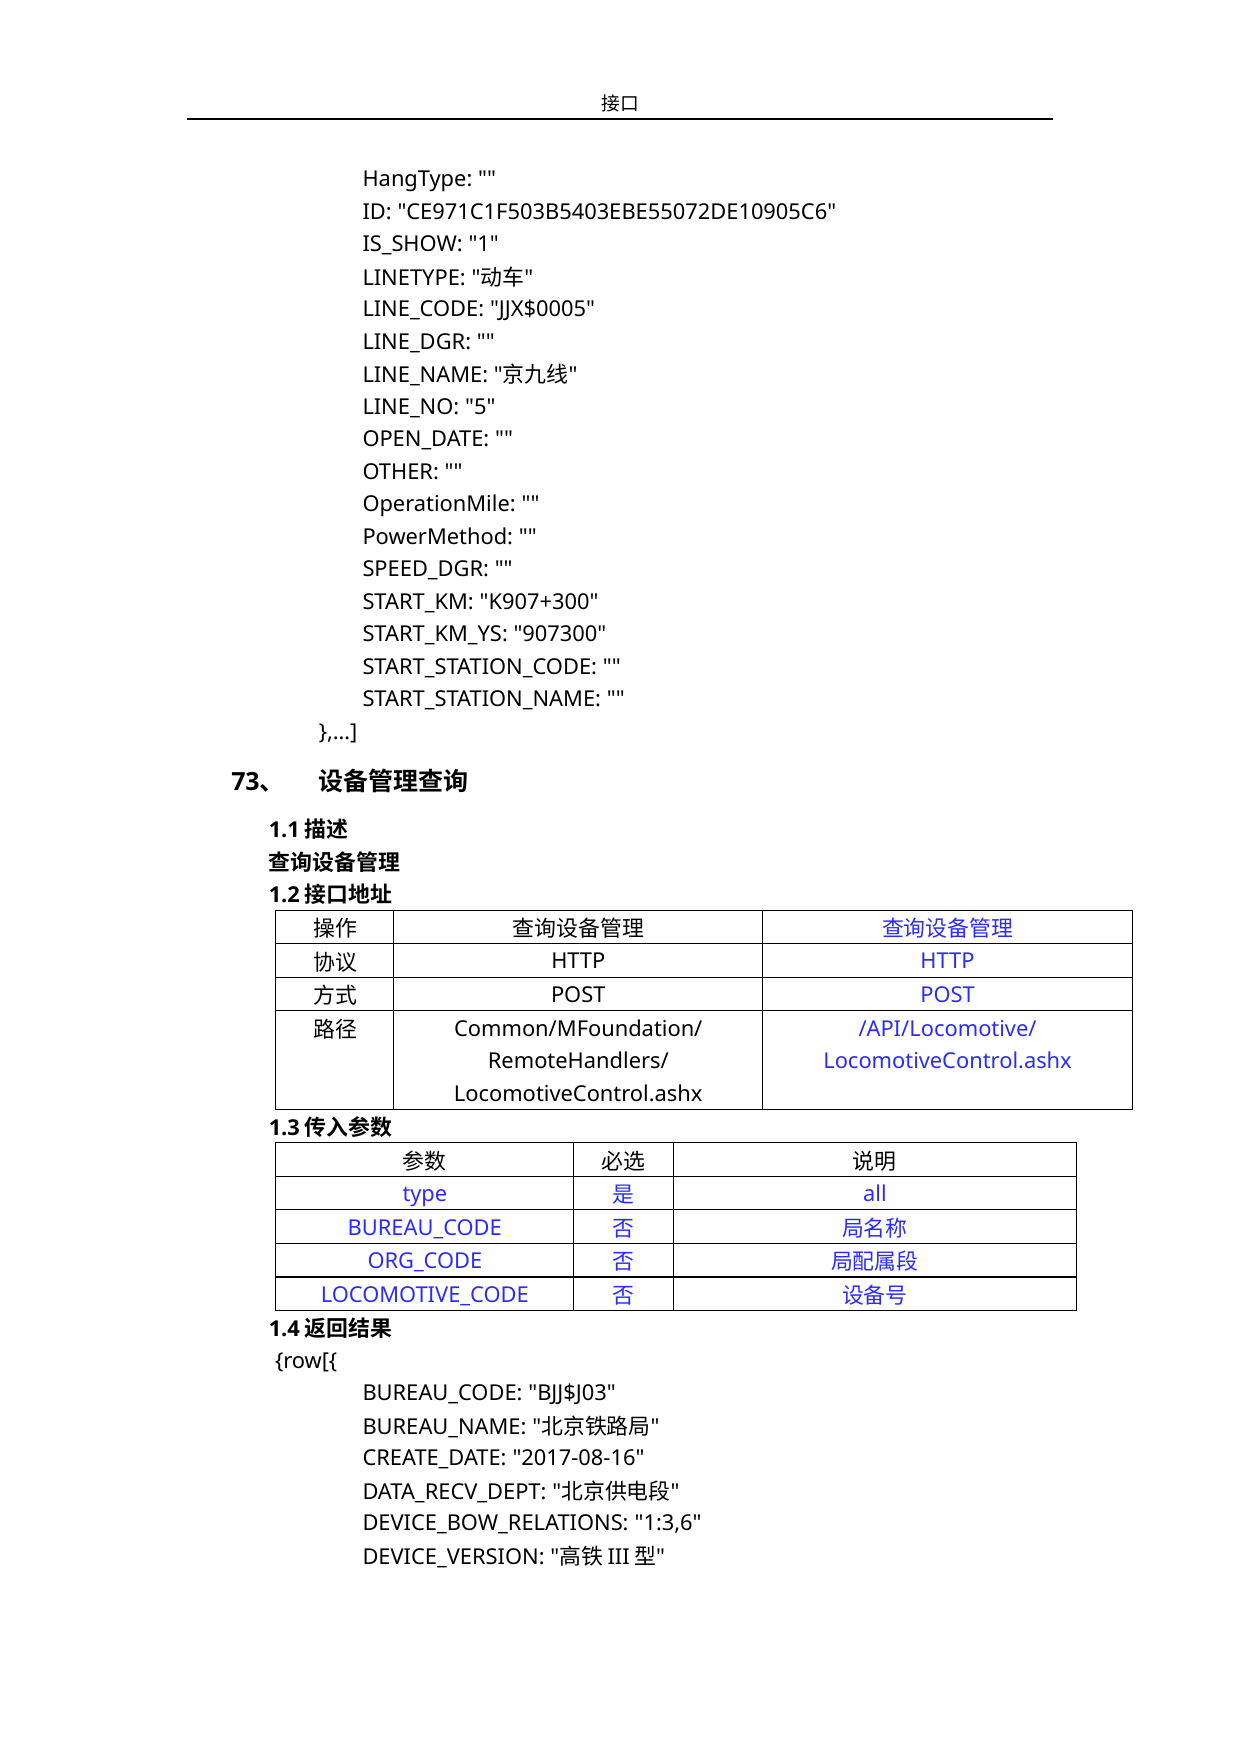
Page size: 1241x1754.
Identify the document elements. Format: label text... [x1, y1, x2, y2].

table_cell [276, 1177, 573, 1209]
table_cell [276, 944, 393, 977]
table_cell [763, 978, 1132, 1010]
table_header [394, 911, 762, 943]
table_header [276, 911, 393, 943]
text LINE_NAME: "京九线" [318, 357, 1053, 389]
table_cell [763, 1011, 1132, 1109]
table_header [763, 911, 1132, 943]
text LINE_NO: "5" [318, 389, 1053, 422]
text OPEN_DATE: "" [318, 422, 1053, 454]
text OperationMile: "" [318, 487, 1053, 519]
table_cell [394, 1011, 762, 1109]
list 设备管理查询 [231, 747, 1053, 812]
text DATA_RECV_DEPT: "北京供电段" [318, 1473, 1053, 1506]
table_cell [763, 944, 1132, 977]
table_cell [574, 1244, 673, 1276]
text IS_SHOW: "1" [318, 227, 1053, 259]
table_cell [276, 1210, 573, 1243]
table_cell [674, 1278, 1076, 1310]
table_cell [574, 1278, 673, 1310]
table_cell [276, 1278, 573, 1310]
text LINETYPE: "动车" [318, 259, 1053, 292]
text PowerMethod: "" [318, 519, 1053, 552]
text START_KM_YS: "907300" [318, 617, 1053, 649]
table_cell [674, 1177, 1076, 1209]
text START_STATION_NAME: "" [318, 682, 1053, 714]
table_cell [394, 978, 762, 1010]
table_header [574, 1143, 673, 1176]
text {row[{ [231, 1343, 1053, 1376]
text OTHER: "" [318, 454, 1053, 487]
text },…] [318, 714, 1053, 747]
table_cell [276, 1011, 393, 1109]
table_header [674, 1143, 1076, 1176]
text LINE_CODE: "JJX$0005" [318, 292, 1053, 324]
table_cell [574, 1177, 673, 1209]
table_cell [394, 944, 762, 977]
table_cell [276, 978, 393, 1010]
text HangType: "" [318, 162, 1053, 194]
text CREATE_DATE: "2017-08-16" [318, 1441, 1053, 1473]
text BUREAU_CODE: "BJJ$J03" [318, 1376, 1053, 1408]
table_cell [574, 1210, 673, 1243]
text SPEED_DGR: "" [318, 552, 1053, 584]
text ID: "CE971C1F503B5403EBE55072DE10905C6" [318, 194, 1053, 227]
text LINE_DGR: "" [318, 324, 1053, 357]
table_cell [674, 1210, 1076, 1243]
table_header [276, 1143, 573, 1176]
text START_STATION_CODE: "" [318, 649, 1053, 682]
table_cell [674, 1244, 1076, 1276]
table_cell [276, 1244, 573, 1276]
text DEVICE_BOW_RELATIONS: "1:3,6" [318, 1506, 1053, 1538]
text BUREAU_NAME: "北京铁路局" [318, 1408, 1053, 1441]
text START_KM: "K907+300" [318, 584, 1053, 617]
text DEVICE_VERSION: "高铁III型" [318, 1538, 1053, 1571]
